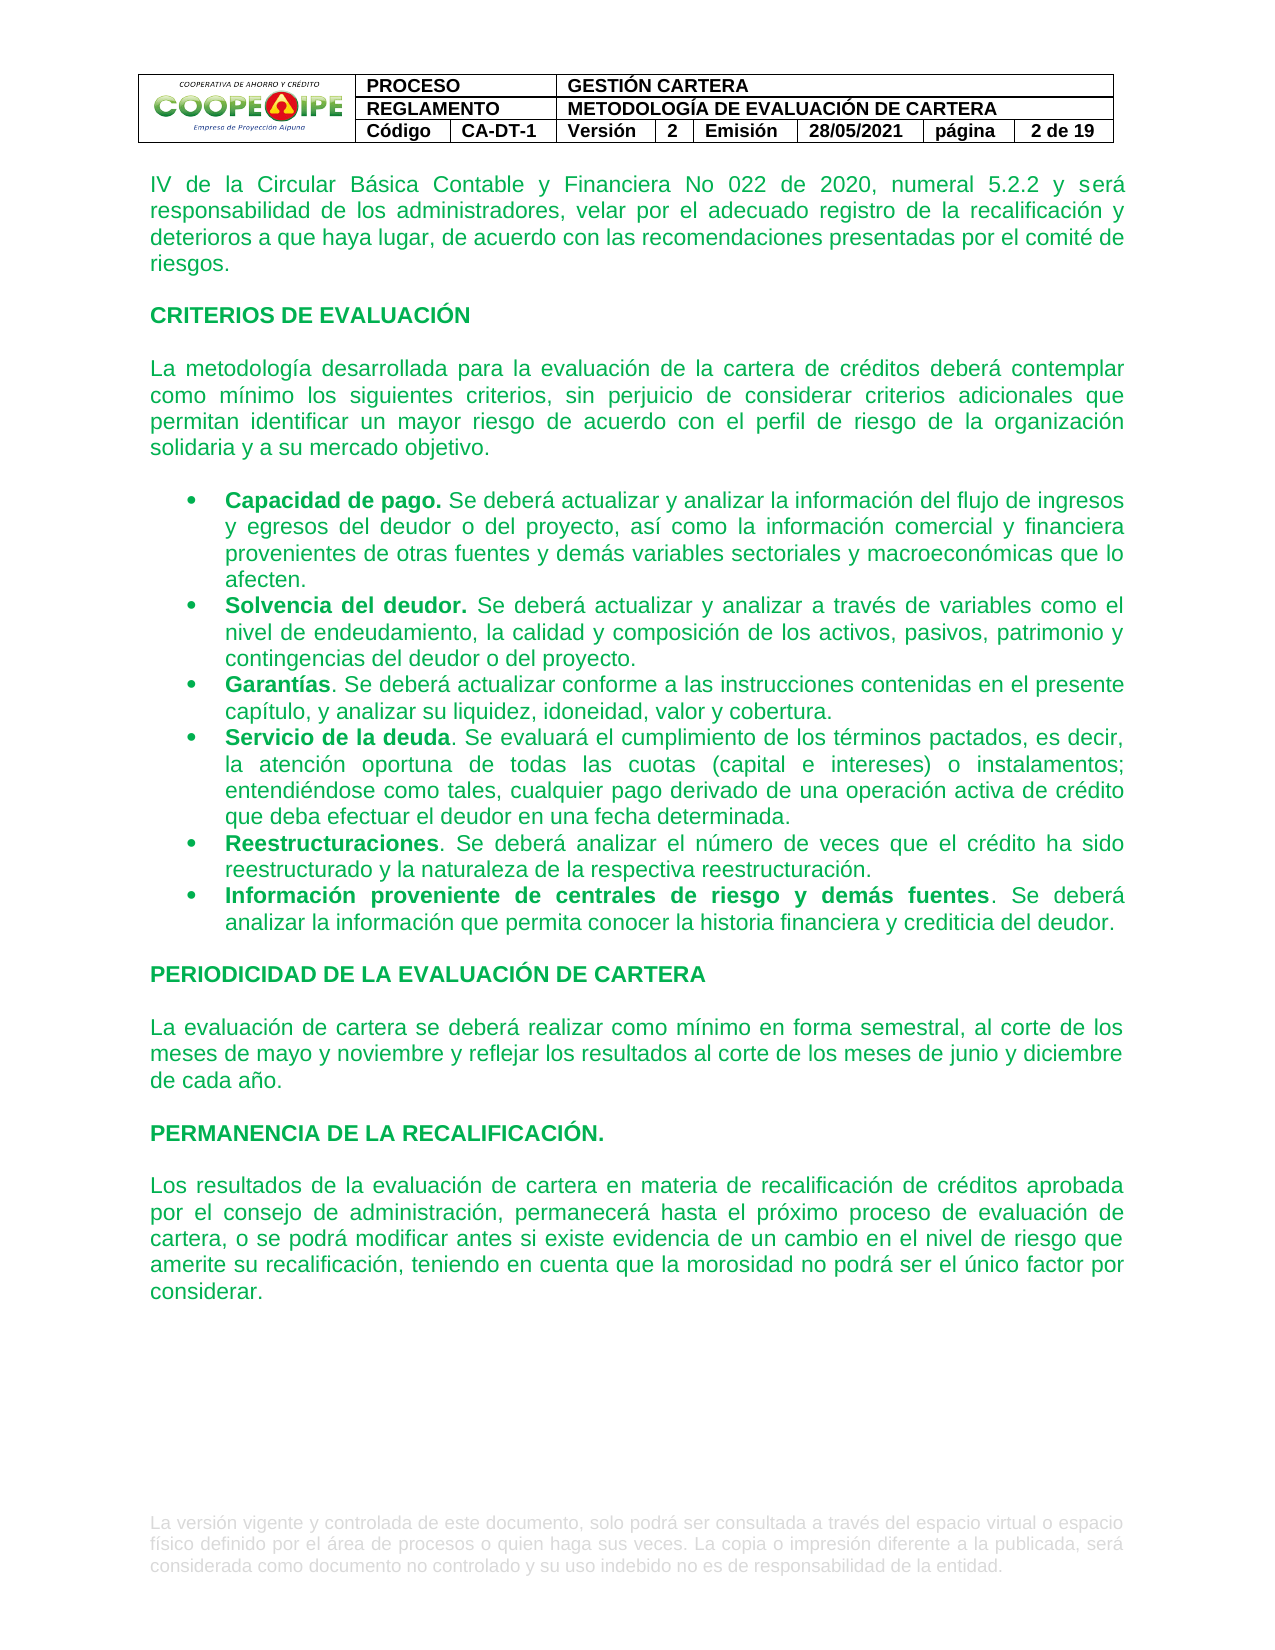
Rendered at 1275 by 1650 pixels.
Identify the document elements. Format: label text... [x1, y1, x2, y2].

list Información proveniente de centrales de riesgo y demás fuentes. Se deberá analizar la información que permita conocer la historia financiera y crediticia del deudor. [187, 882, 1125, 935]
text La evaluación de cartera se deberá realizar como mínimo en forma semestral, al corte de los meses de mayo y noviembre y reflejar los resultados al corte de los meses de junio y diciembre de cada año. [150, 1014, 1125, 1093]
list Servicio de la deuda. Se evaluará el cumplimiento de los términos pactados, es decir, la atención oportuna de todas las cuotas (capital e intereses) o instalamentos; entendiéndose como tales, cualquier pago derivado de una operación activa de crédito que deba efectuar el deudor en una fecha determinada. [187, 724, 1125, 829]
text La metodología desarrollada para la evaluación de la cartera de créditos deberá contemplar como mínimo los siguientes criterios, sin perjuicio de considerar criterios adicionales que permitan identificar un mayor riesgo de acuerdo con el perfil de riesgo de la organización solidaria y a su mercado objetivo. [150, 355, 1125, 461]
list Reestructuraciones. Se deberá analizar el número de veces que el crédito ha sido reestructurado y la naturaleza de la respectiva reestructuración. [187, 829, 1125, 882]
text PERMANENCIA DE LA RECALIFICACIÓN. [150, 1119, 1125, 1146]
list Garantías. Se deberá actualizar conforme a las instrucciones contenidas en el presente capítulo, y analizar su liquidez, idoneidad, valor y cobertura. [187, 671, 1125, 724]
text Los resultados de la evaluación de cartera en materia de recalificación de créditos aprobada por el consejo de administración, permanecerá hasta el próximo proceso de evaluación de cartera, o se podrá modificar antes si existe evidencia de un cambio en el nivel de riesgo que amerite su recalificación, teniendo en cuenta que la morosidad no podrá ser el único factor por considerar. [150, 1172, 1125, 1304]
text CRITERIOS DE EVALUACIÓN [150, 302, 1125, 329]
text PERIODICIDAD DE LA EVALUACIÓN DE CARTERA [150, 961, 1125, 988]
picture [150, 75, 346, 134]
list Capacidad de pago. Se deberá actualizar y analizar la información del flujo de ingresos y egresos del deudor o del proyecto, así como la información comercial y financiera provenientes de otras fuentes y demás variables sectoriales y macroeconómicas que lo afecten. [187, 487, 1125, 592]
list Solvencia del deudor. Se deberá actualizar y analizar a través de variables como el nivel de endeudamiento, la calidad y composición de los activos, pasivos, patrimonio y contingencias del deudor o del proyecto. [187, 592, 1125, 671]
